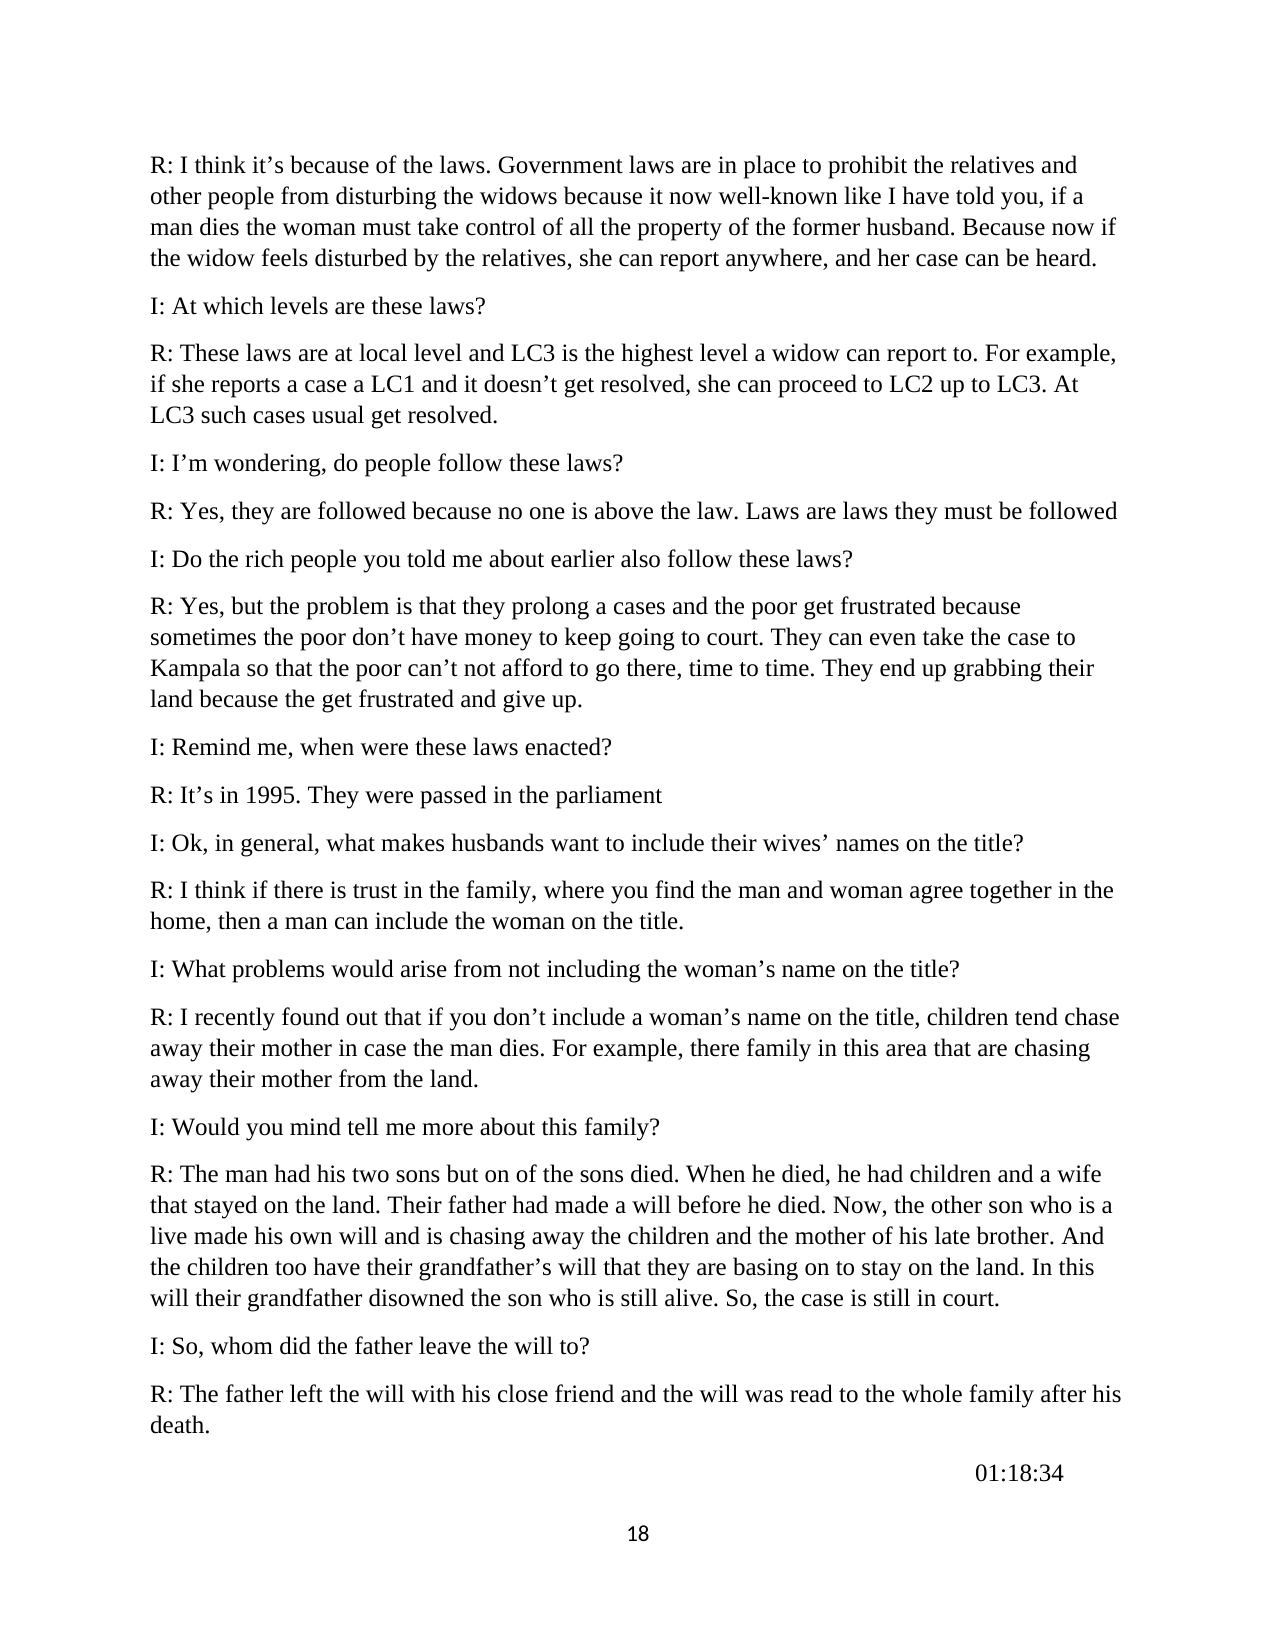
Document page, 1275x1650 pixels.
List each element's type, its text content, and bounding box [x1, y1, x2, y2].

text R: Yes, they are followed because no one is above the law. Laws are laws they must be followed [150, 496, 1125, 525]
text R: These laws are at local level and LC3 is the highest level a widow can report to. For example, if she reports a case a LC1 and it doesn’t get resolved, she can proceed to LC2 up to LC3. At LC3 such cases usual get resolved. [150, 338, 1125, 429]
text I: What problems would arise from not including the woman’s name on the title? [150, 954, 1125, 983]
text R: I recently found out that if you don’t include a woman’s name on the title, children tend chase away their mother in case the man dies. For example, there family in this area that are chasing away their mother from the land. [150, 1002, 1125, 1093]
text R: It’s in 1995. They were passed in the parliament [150, 780, 1125, 809]
text I: Remind me, when were these laws enacted? [150, 732, 1125, 761]
text I: Would you mind tell me more about this family? [150, 1112, 1125, 1140]
text I: Do the rich people you told me about earlier also follow these laws? [150, 544, 1125, 572]
text I: At which levels are these laws? [150, 291, 1125, 319]
text R: I think if there is trust in the family, where you find the man and woman agree together in the home, then a man can include the woman on the title. [150, 875, 1125, 935]
text I: Ok, in general, what makes husbands want to include their wives’ names on the title? [150, 828, 1125, 856]
text R: I think it’s because of the laws. Government laws are in place to prohibit the relatives and other people from disturbing the widows because it now well-known like I have told you, if a man dies the woman must take control of all the property of the former husband. Because now if the widow feels disturbed by the relatives, she can report anywhere, and her case can be heard. [150, 150, 1125, 272]
text I: I’m wondering, do people follow these laws? [150, 448, 1125, 477]
text R: The father left the will with his close friend and the will was read to the whole family after his death. [150, 1379, 1125, 1439]
text 01:18:34 [900, 1458, 1125, 1486]
text I: So, whom did the father leave the will to? [150, 1331, 1125, 1360]
text R: The man had his two sons but on of the sons died. When he died, he had children and a wife that stayed on the land. Their father had made a will before he died. Now, the other son who is a live made his own will and is chasing away the children and the mother of his late brother. And the children too have their grandfather’s will that they are basing on to stay on the land. In this will their grandfather disowned the son who is still alive. So, the case is still in court. [150, 1159, 1125, 1312]
text R: Yes, but the problem is that they prolong a cases and the poor get frustrated because sometimes the poor don’t have money to keep going to court. They can even take the case to Kampala so that the poor can’t not afford to go there, time to time. They end up grabbing their land because the get frustrated and give up. [150, 591, 1125, 713]
